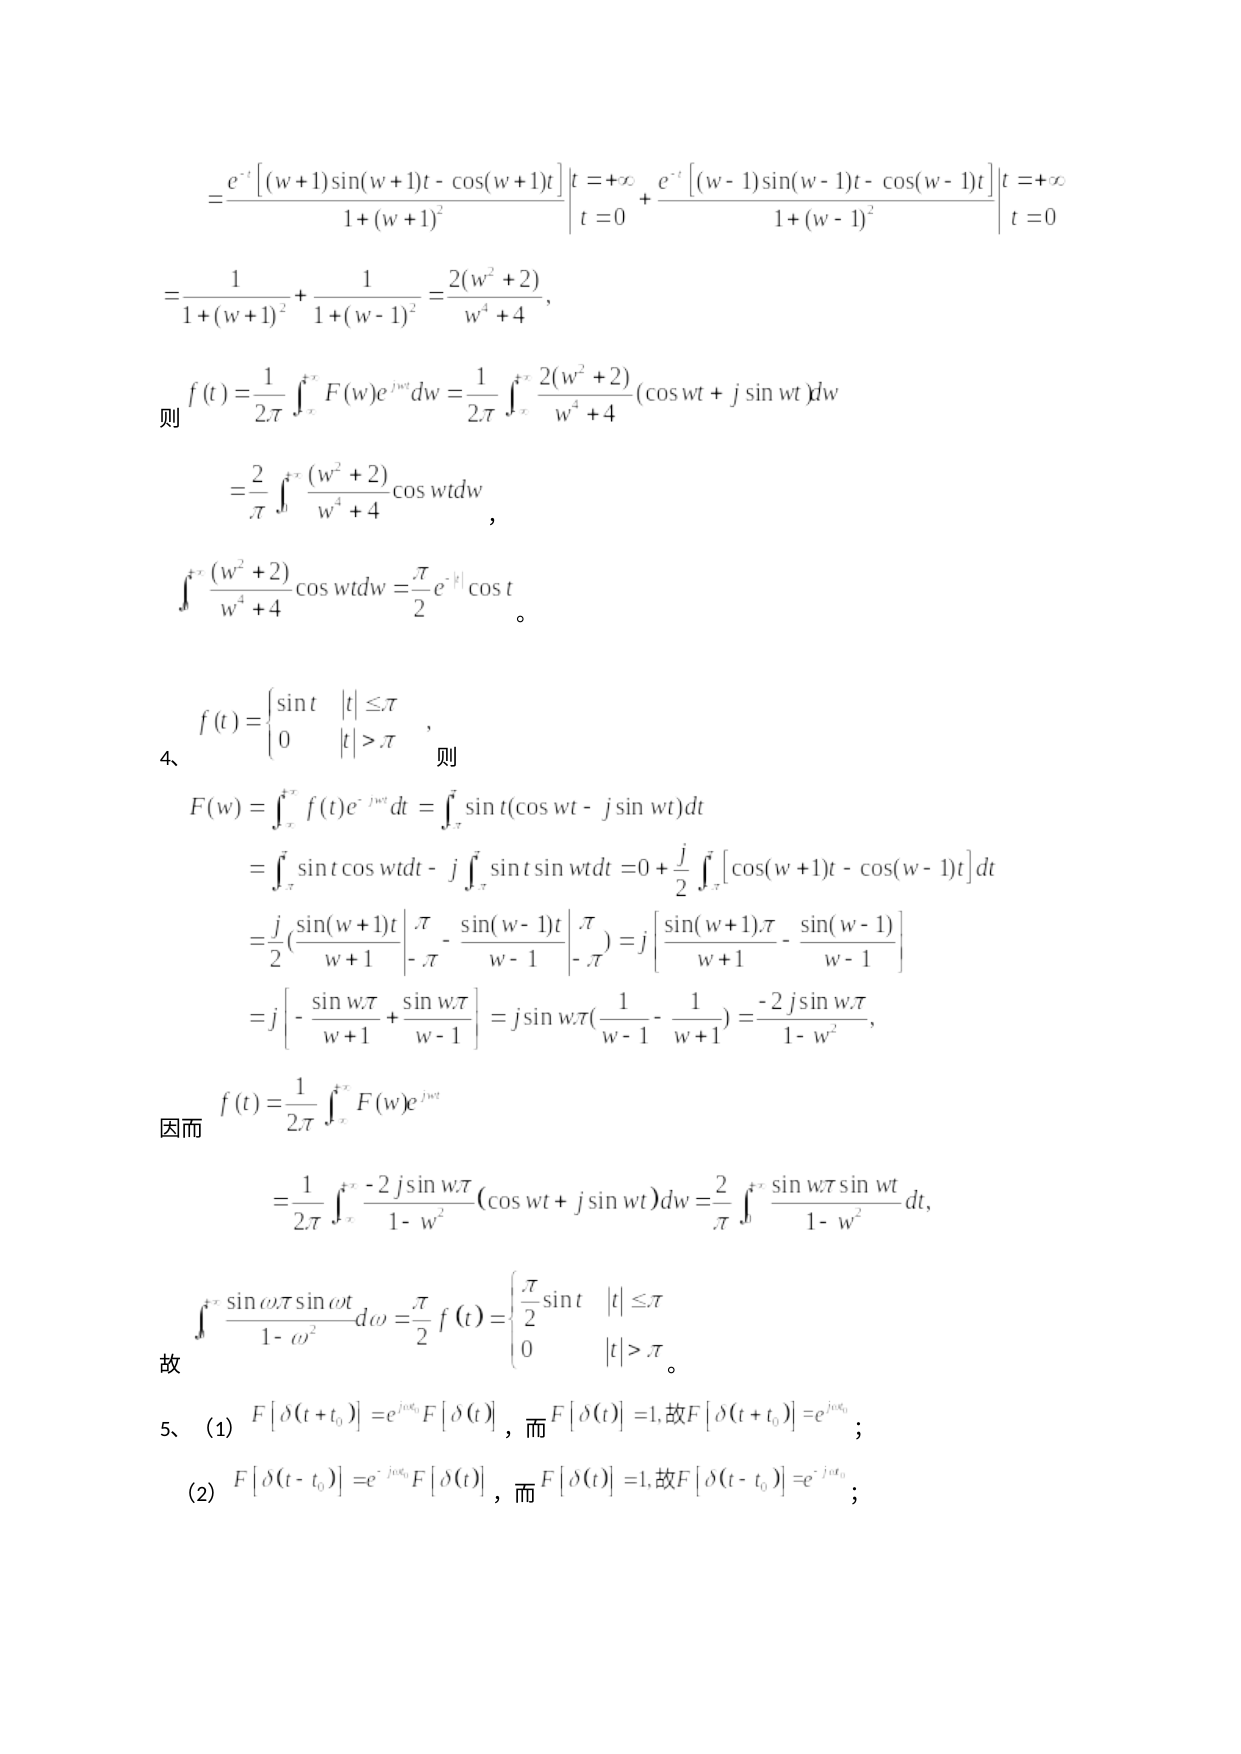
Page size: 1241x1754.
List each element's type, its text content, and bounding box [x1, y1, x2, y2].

text （2），而； [159, 1462, 1081, 1527]
text 则 [159, 357, 1081, 454]
text ， [159, 454, 1081, 552]
text 4、则 [159, 682, 1081, 779]
text 5、（1），而； [159, 1397, 1081, 1462]
text 故 。 [159, 1267, 1081, 1397]
text 。 [159, 552, 1081, 649]
text 因而 [159, 1072, 1081, 1169]
